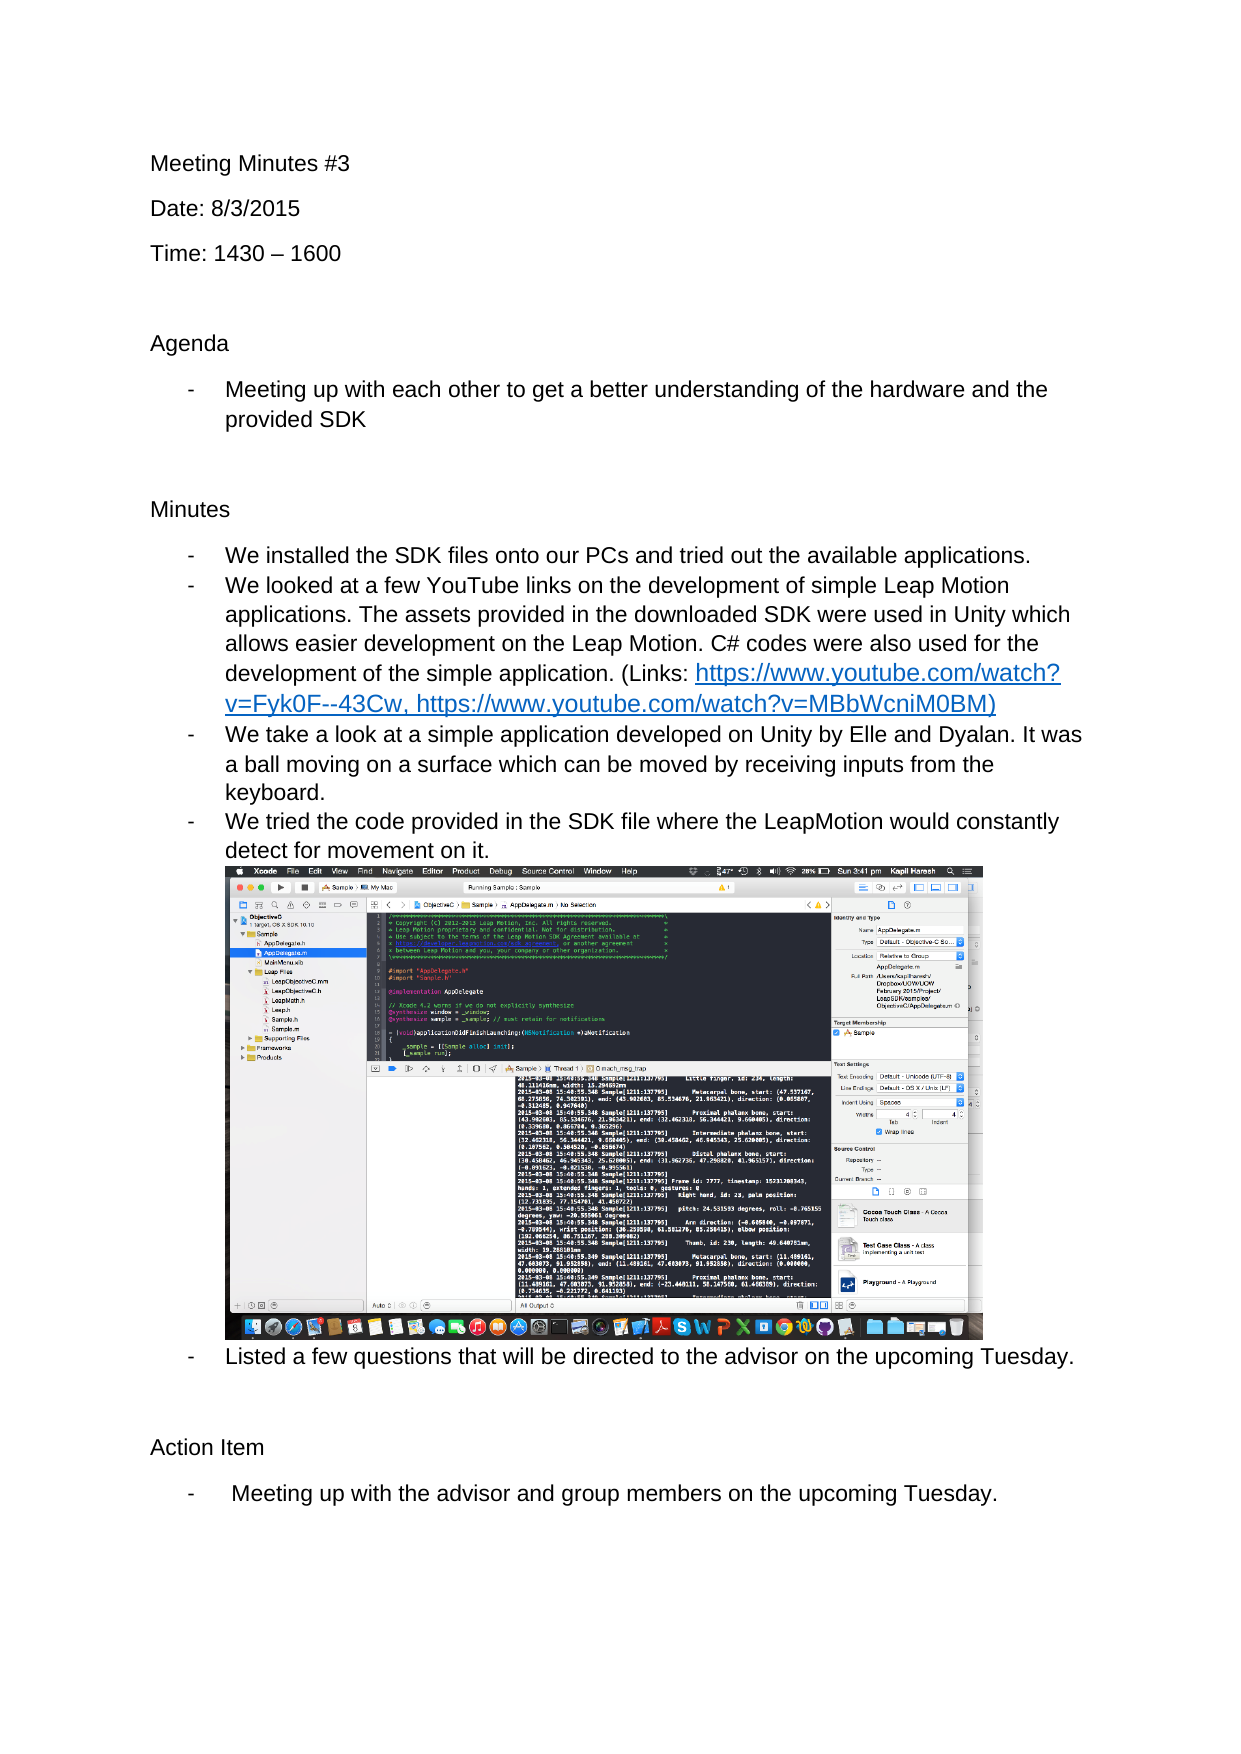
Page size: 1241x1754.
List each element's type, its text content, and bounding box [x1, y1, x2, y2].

list We take a look at a simple application developed on Unity by Elle and Dyalan. It was a ball moving on a surface which can be moved by receiving inputs from the keyboard. [187, 720, 1090, 805]
list Listed a few questions that will be directed to the advisor on the upcoming Tuesday. [187, 1342, 1090, 1370]
text Time: 1430 – 1600 [150, 240, 1090, 267]
list We looked at a few YouTube links on the development of simple Leap Motion applications. The assets provided in the downloaded SDK were used in Unity which allows easier development on the Leap Motion. C# codes were also used for the development of the simple application. (Links: https://www.youtube.com/watch?v=Fyk0F--43Cw, https://www.youtube.com/watch?v=MBbWcniM0BM) [187, 571, 1090, 718]
list Meeting up with each other to get a better understanding of the hardware and the provided SDK [187, 376, 1090, 432]
text Date: 8/3/2015 [150, 195, 1090, 221]
list We installed the SDK files onto our PCs and tried out the available applications. [187, 541, 1090, 569]
text Agenda [150, 330, 1090, 357]
list Meeting up with the advisor and group members on the upcoming Tuesday. [187, 1479, 1090, 1507]
text Minutes [150, 496, 1090, 522]
text Meeting Minutes #3 [150, 150, 1090, 176]
list We tried the code provided in the SDK file where the LeapMotion would constantly detect for movement on it. [187, 807, 1090, 864]
text Action Item [150, 1434, 1090, 1460]
picture [225, 866, 983, 1340]
